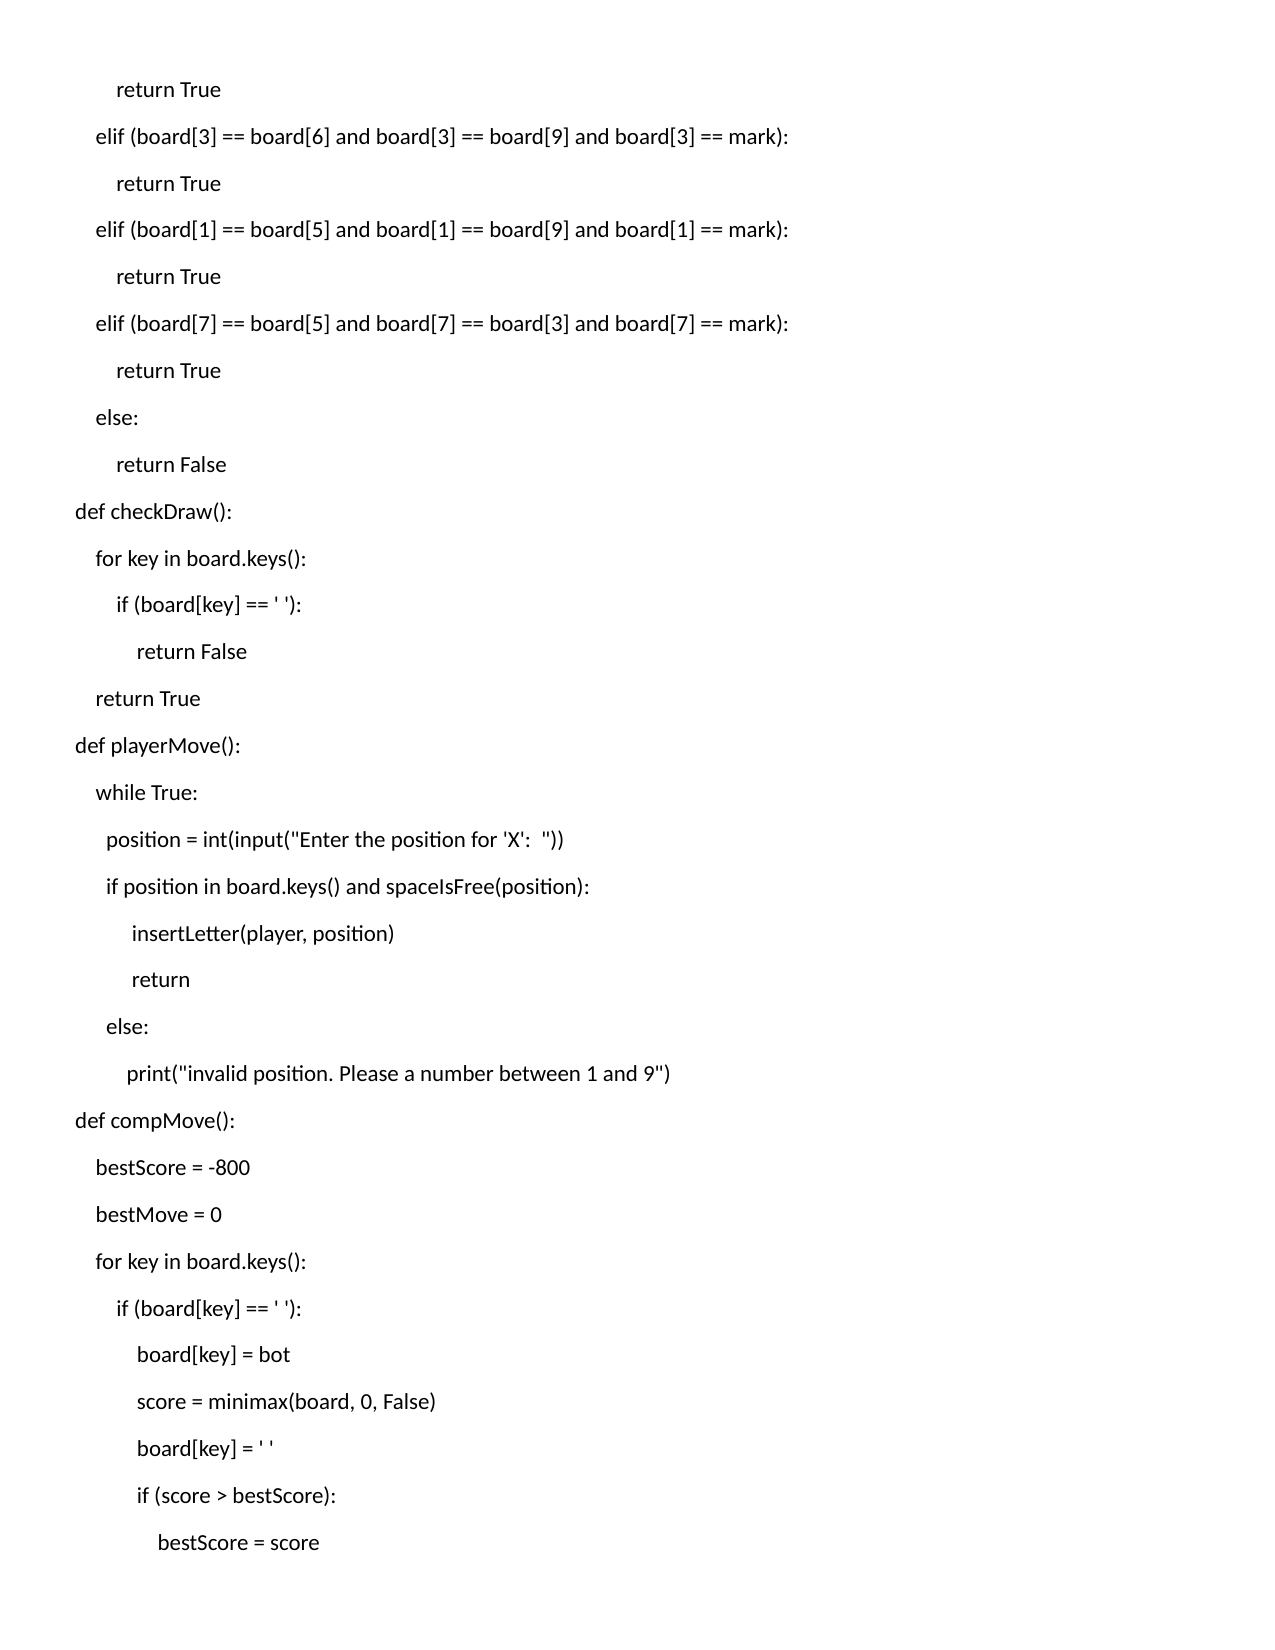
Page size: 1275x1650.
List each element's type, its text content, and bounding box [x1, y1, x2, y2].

text board[key] = bot [75, 1341, 1200, 1369]
text def compMove(): [75, 1106, 1200, 1134]
text elif (board[7] == board[5] and board[7] == board[3] and board[7] == mark): [75, 309, 1200, 337]
text return False [75, 637, 1200, 666]
text elif (board[3] == board[6] and board[3] == board[9] and board[3] == mark): [75, 122, 1200, 150]
text return True [75, 75, 1200, 103]
text return True [75, 356, 1200, 384]
text score = minimax(board, 0, False) [75, 1387, 1200, 1416]
text for key in board.keys(): [75, 1247, 1200, 1275]
text def playerMove(): [75, 731, 1200, 759]
text bestScore = score [75, 1528, 1200, 1556]
text position = int(input("Enter the position for 'X': ")) [75, 825, 1200, 853]
text bestMove = 0 [75, 1200, 1200, 1228]
text while True: [75, 778, 1200, 806]
text else: [75, 1012, 1200, 1041]
text return [75, 966, 1200, 994]
text if (board[key] == ' '): [75, 1294, 1200, 1322]
text return True [75, 262, 1200, 291]
text else: [75, 403, 1200, 431]
text def checkDraw(): [75, 497, 1200, 525]
text board[key] = ' ' [75, 1434, 1200, 1462]
text return False [75, 450, 1200, 478]
text insertLetter(player, position) [75, 919, 1200, 947]
text if (board[key] == ' '): [75, 591, 1200, 619]
text return True [75, 684, 1200, 712]
text if (score > bestScore): [75, 1481, 1200, 1509]
text elif (board[1] == board[5] and board[1] == board[9] and board[1] == mark): [75, 216, 1200, 244]
text if position in board.keys() and spaceIsFree(position): [75, 872, 1200, 900]
text bestScore = -800 [75, 1153, 1200, 1181]
text return True [75, 169, 1200, 197]
text for key in board.keys(): [75, 544, 1200, 572]
text print("invalid position. Please a number between 1 and 9") [75, 1059, 1200, 1087]
